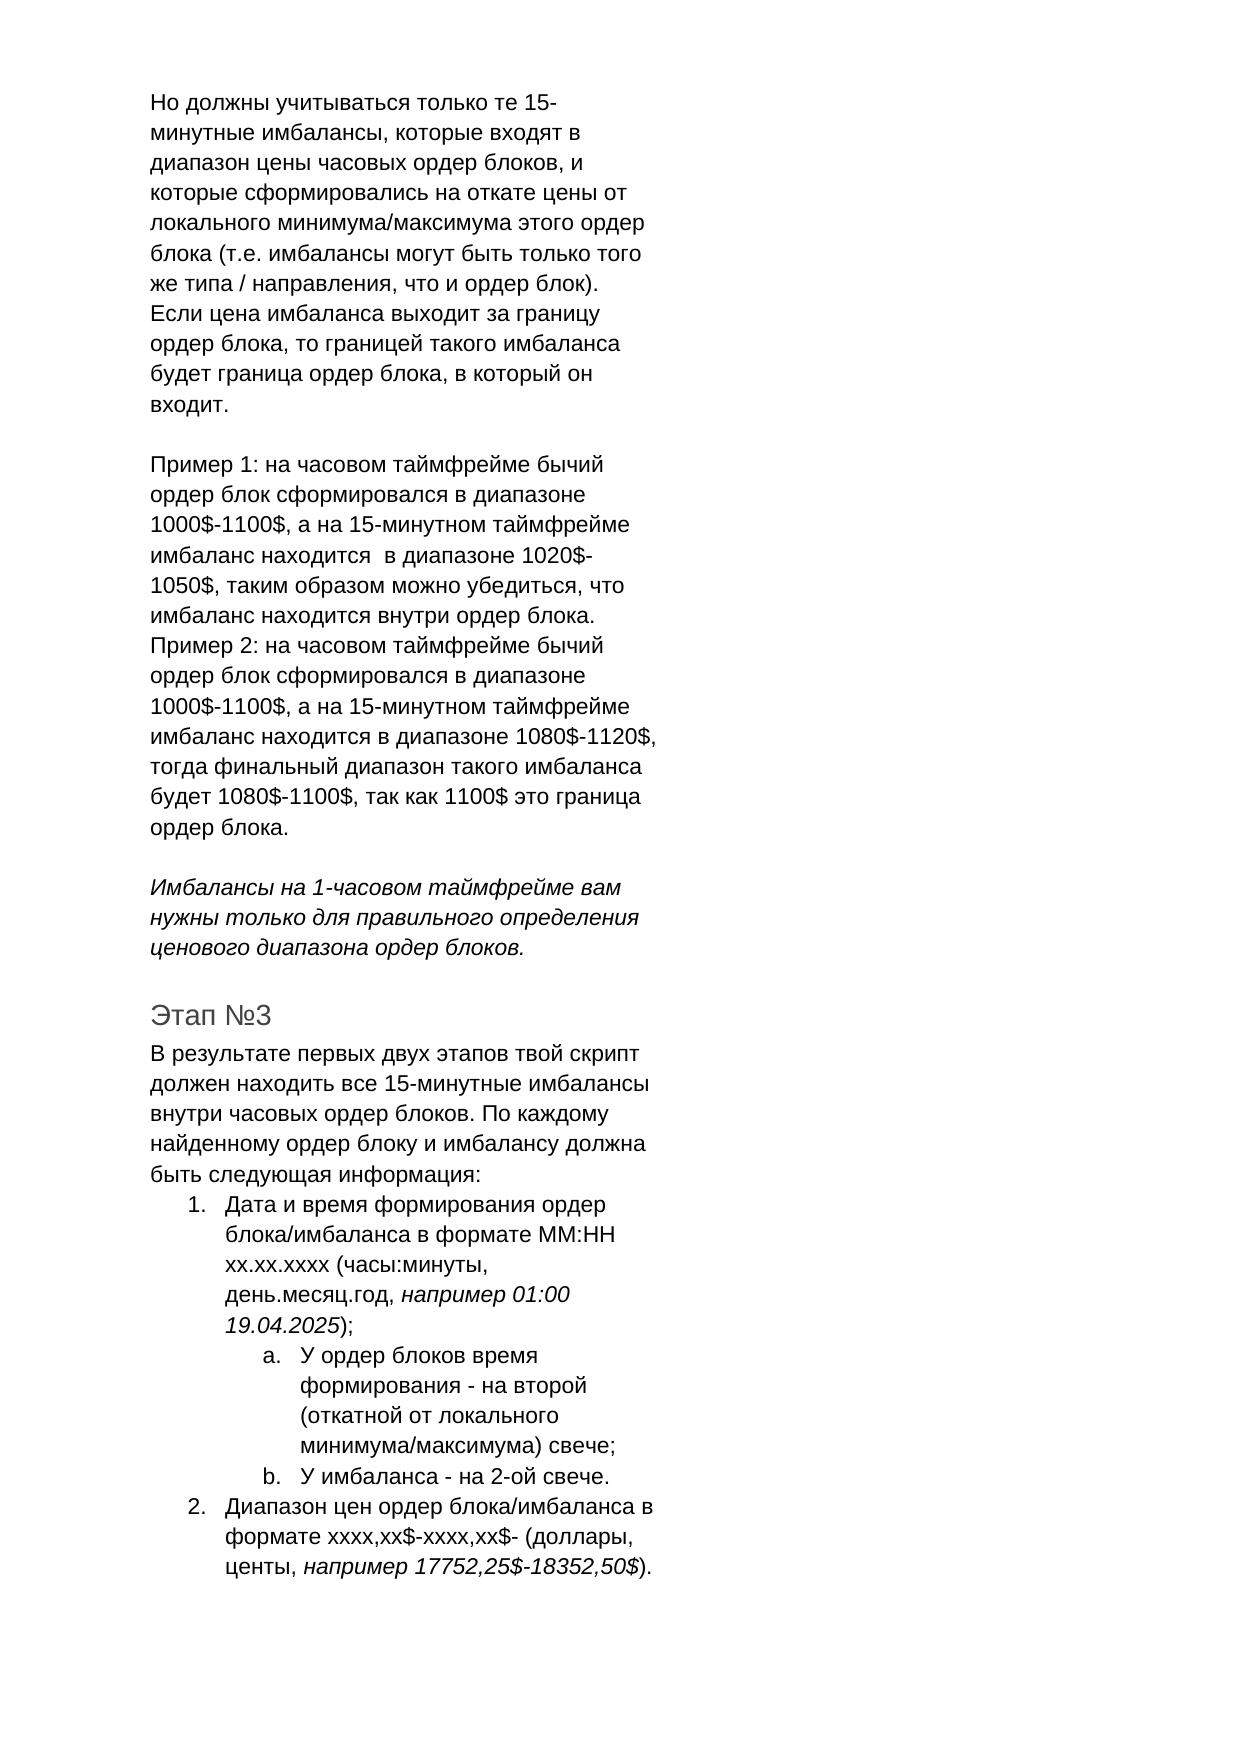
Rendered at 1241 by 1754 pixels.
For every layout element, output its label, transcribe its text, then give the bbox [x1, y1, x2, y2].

text Пример 2: на часовом таймфрейме бычий ордер блок сформировался в диапазоне 1000$-1100$, а на 15-минутном таймфрейме имбаланс находится в диапазоне 1080$-1120$, тогда финальный диапазон такого имбаланса будет 1080$-1100$, так как 1100$ это граница ордер блока. [150, 632, 659, 840]
list Дата и время формирования ордер блока/имбаланса в формате MM:HH xx.xx.xxxx (часы:минуты, день.месяц.год, например 01:00 19.04.2025); [187, 1191, 659, 1338]
list У ордер блоков время формирования - на второй (откатной от локального минимума/максимума) свече; [262, 1342, 659, 1459]
list У имбаланса - на 2-ой свече. [262, 1463, 659, 1489]
subtitle Этап №3 [150, 998, 659, 1031]
text Пример 1: на часовом таймфрейме бычий ордер блок сформировался в диапазоне 1000$-1100$, а на 15-минутном таймфрейме имбаланс находится в диапазоне 1020$-1050$, таким образом можно убедиться, что имбаланс находится внутри ордер блока. [150, 451, 659, 628]
text Имбалансы на 1-часовом таймфрейме вам нужны только для правильного определения ценового диапазона ордер блоков. [150, 874, 659, 961]
text Если цена имбаланса выходит за границу ордер блока, то границей такого имбаланса будет граница ордер блока, в который он входит. [150, 300, 659, 417]
list Диапазон цен ордер блока/имбаланса в формате xxxx,xx$-xxxx,xx$- (доллары, центы, например 17752,25$-18352,50$). [187, 1493, 659, 1580]
text В результате первых двух этапов твой скрипт должен находить все 15-минутные имбалансы внутри часовых ордер блоков. По каждому найденному ордер блоку и имбалансу должна быть следующая информация: [150, 1040, 659, 1187]
text Но должны учитываться только те 15-минутные имбалансы, которые входят в диапазон цены часовых ордер блоков, и которые сформировались на откате цены от локального минимума/максимума этого ордер блока (т.е. имбалансы могут быть только того же типа / направления, что и ордер блок). [150, 88, 659, 296]
